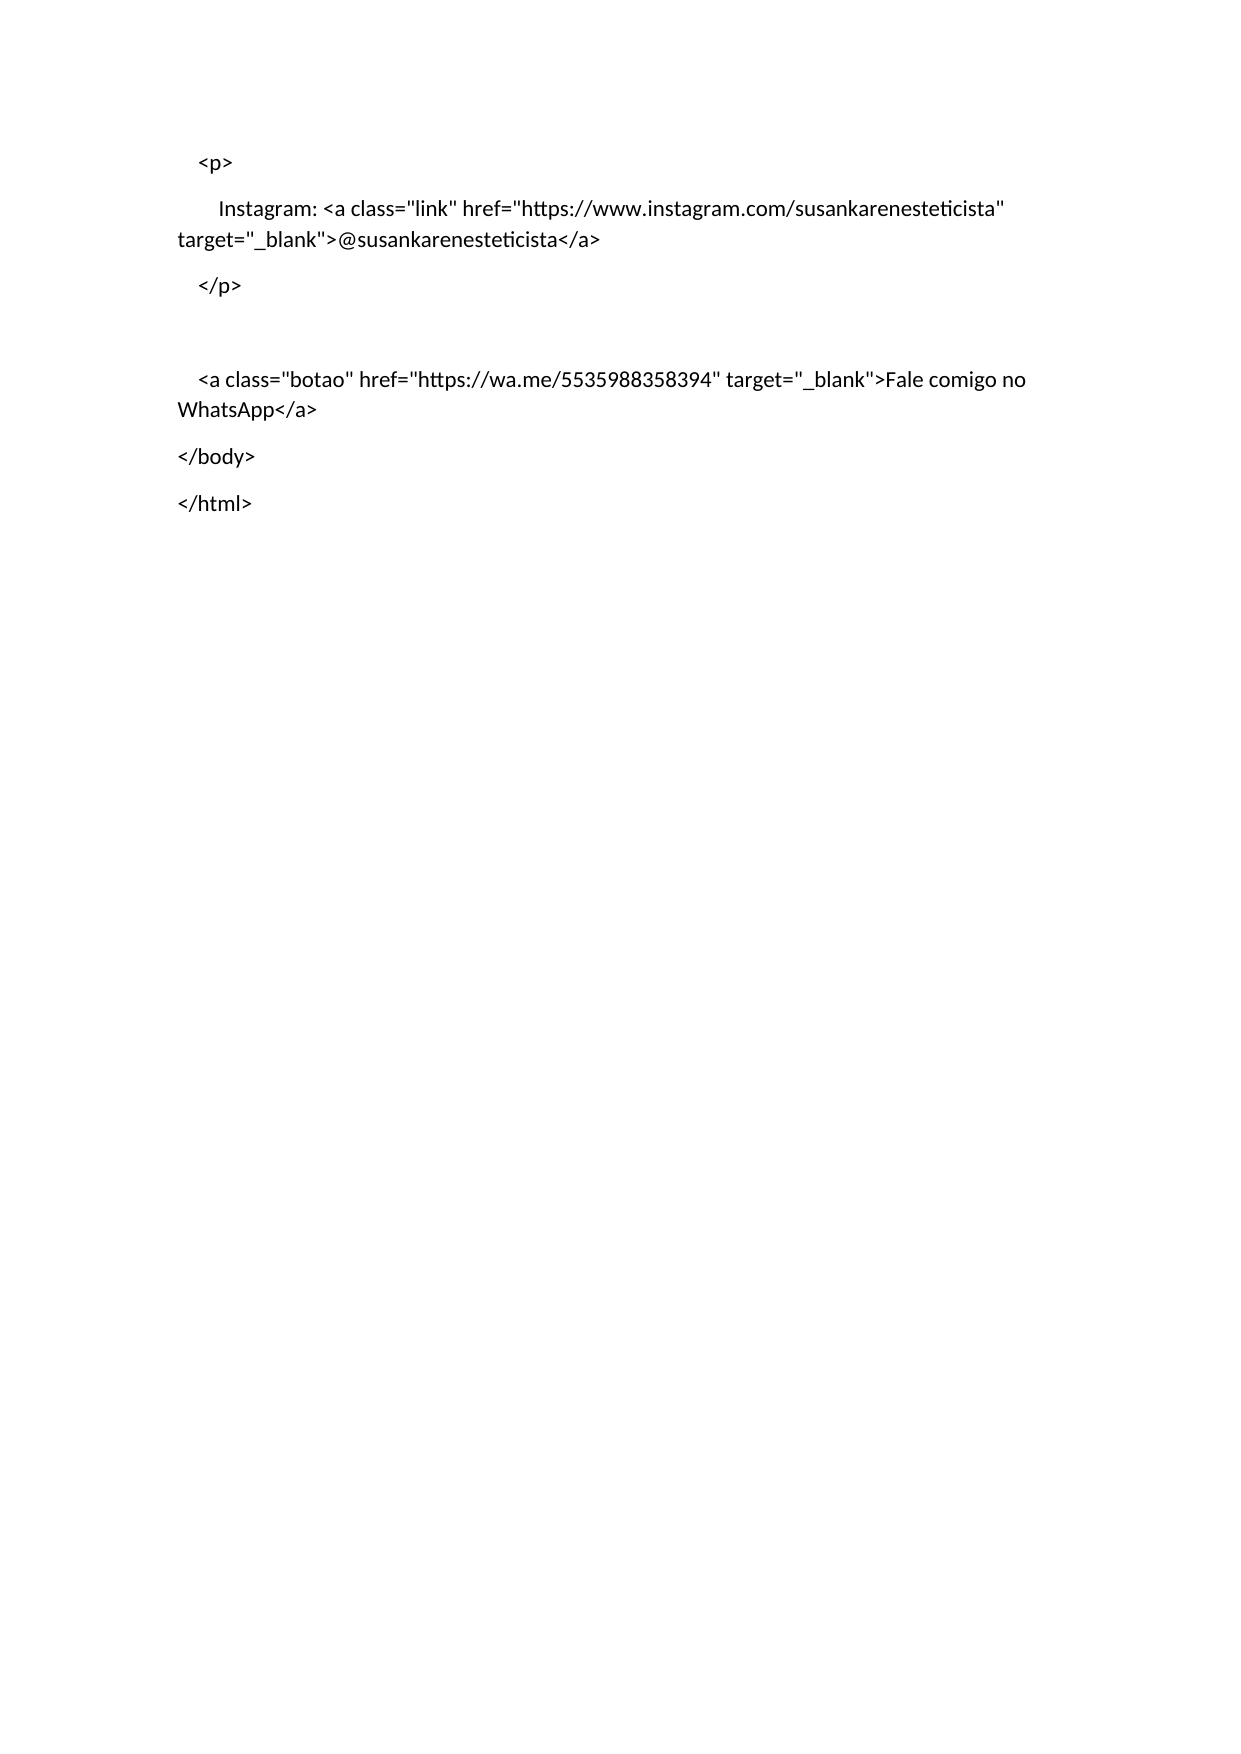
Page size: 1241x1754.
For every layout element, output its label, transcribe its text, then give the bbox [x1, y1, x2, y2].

text <a class="botao" href="https://wa.me/5535988358394" target="_blank">Fale comigo no WhatsApp</a> [177, 365, 1063, 423]
text </p> [177, 272, 1063, 299]
text <p> [177, 148, 1063, 176]
text </body> [177, 442, 1063, 470]
text Instagram: <a class="link" href="https://www.instagram.com/susankarenesteticista" target="_blank">@susankarenesteticista</a> [177, 194, 1063, 253]
text </html> [177, 489, 1063, 517]
